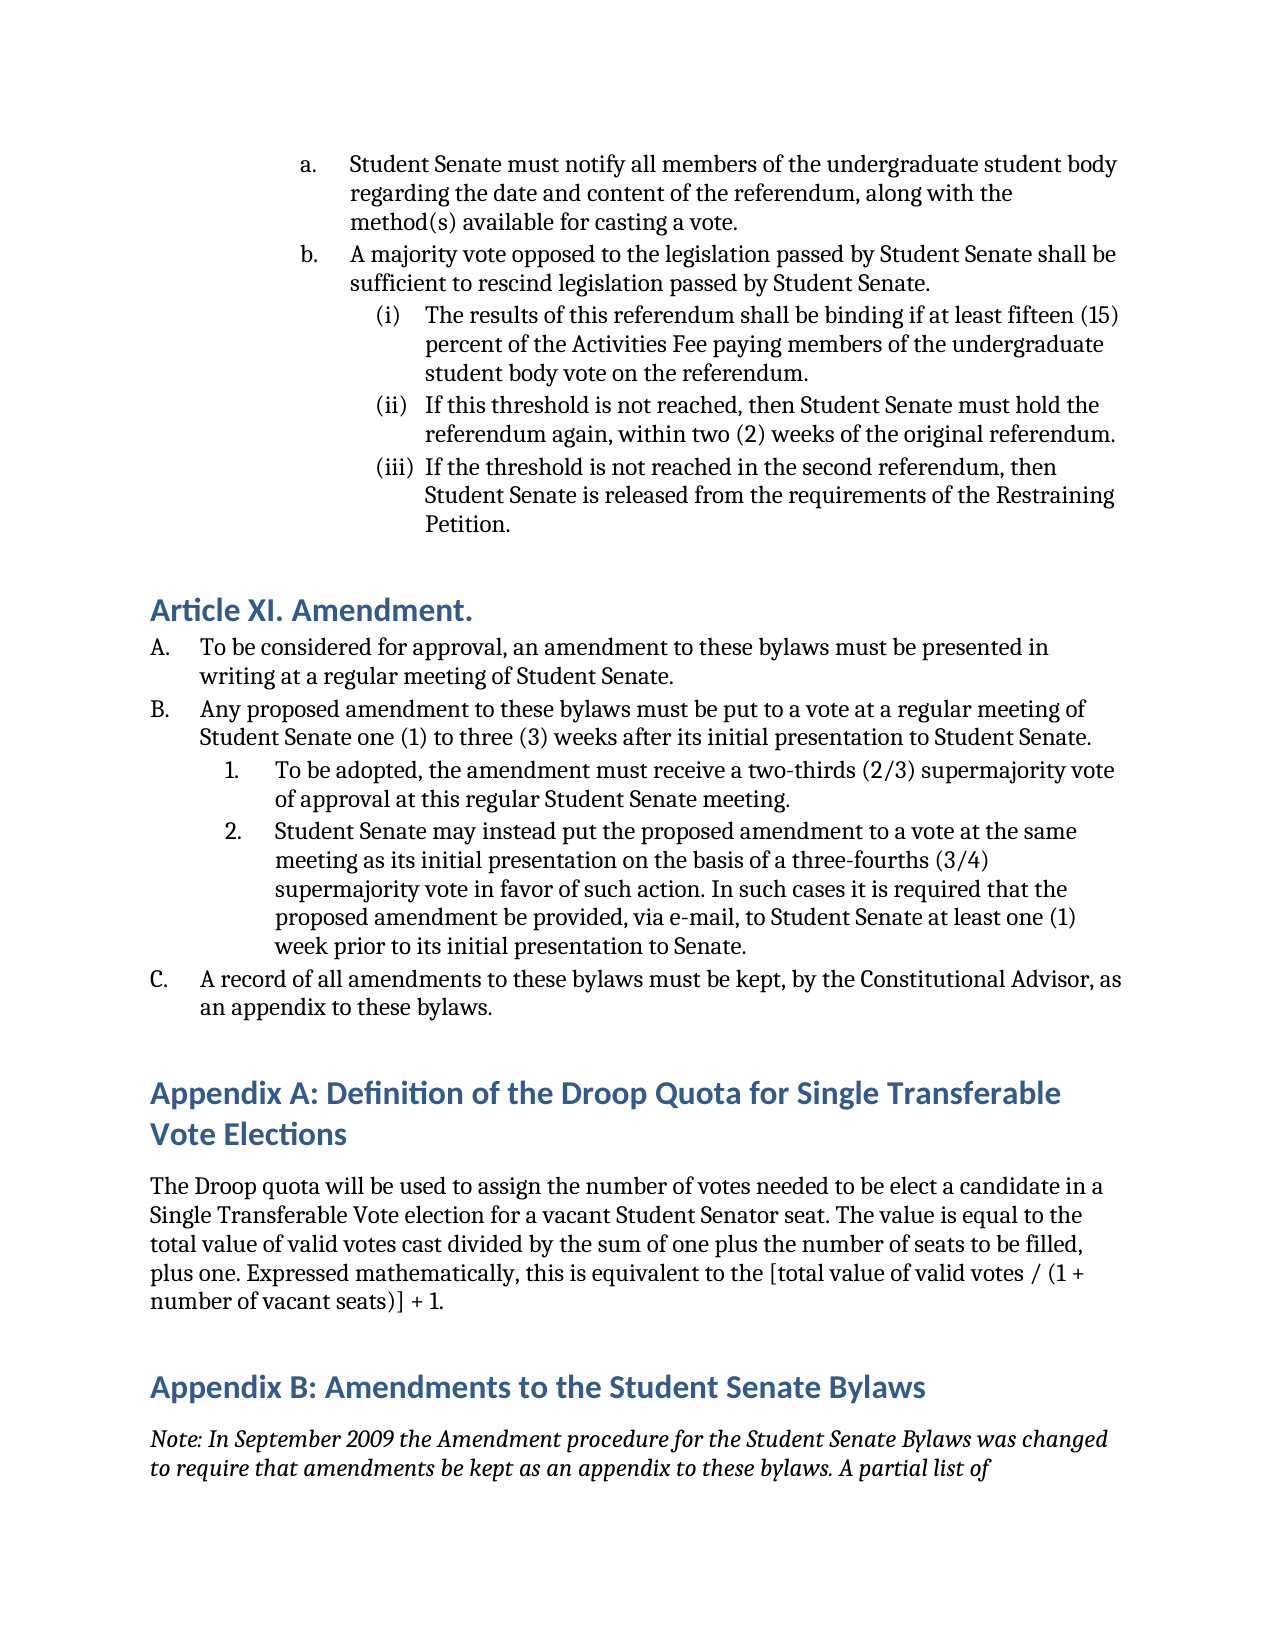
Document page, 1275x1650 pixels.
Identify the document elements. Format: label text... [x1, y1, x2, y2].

list If the threshold is not reached in the second referendum, then Student Senate is released from the requirements of the Restraining Petition. [375, 452, 1125, 539]
subtitle Appendix B: Amendments to the Student Senate Bylaws [150, 1366, 1125, 1407]
list A majority vote opposed to the legislation passed by Student Senate shall be sufficient to rescind legislation passed by Student Senate. [300, 240, 1125, 297]
subtitle Appendix A: Definition of the Droop Quota for Single Transferable Vote Elections [150, 1072, 1125, 1153]
list A record of all amendments to these bylaws must be kept, by the Constitutional Advisor, as an appendix to these bylaws. [150, 964, 1125, 1022]
list To be considered for approval, an amendment to these bylaws must be presented in writing at a regular meeting of Student Senate. [150, 633, 1125, 691]
list Any proposed amendment to these bylaws must be put to a vote at a regular meeting of Student Senate one (1) to three (3) weeks after its initial presentation to Student Senate. [150, 694, 1125, 752]
subtitle Article XI. Amendment. [150, 589, 1125, 629]
list Student Senate may instead put the proposed amendment to a vote at the same meeting as its initial presentation on the basis of a three-fourths (3/4) supermajority vote in favor of such action. In such cases it is required that the proposed amendment be provided, via e-mail, to Student Senate at least one (1) week prior to its initial presentation to Senate. [225, 817, 1125, 961]
list To be adopted, the amendment must receive a two-thirds (2/3) supermajority vote of approval at this regular Student Senate meeting. [225, 756, 1125, 813]
list If this threshold is not reached, then Student Senate must hold the referendum again, within two (2) weeks of the original referendum. [375, 391, 1125, 449]
